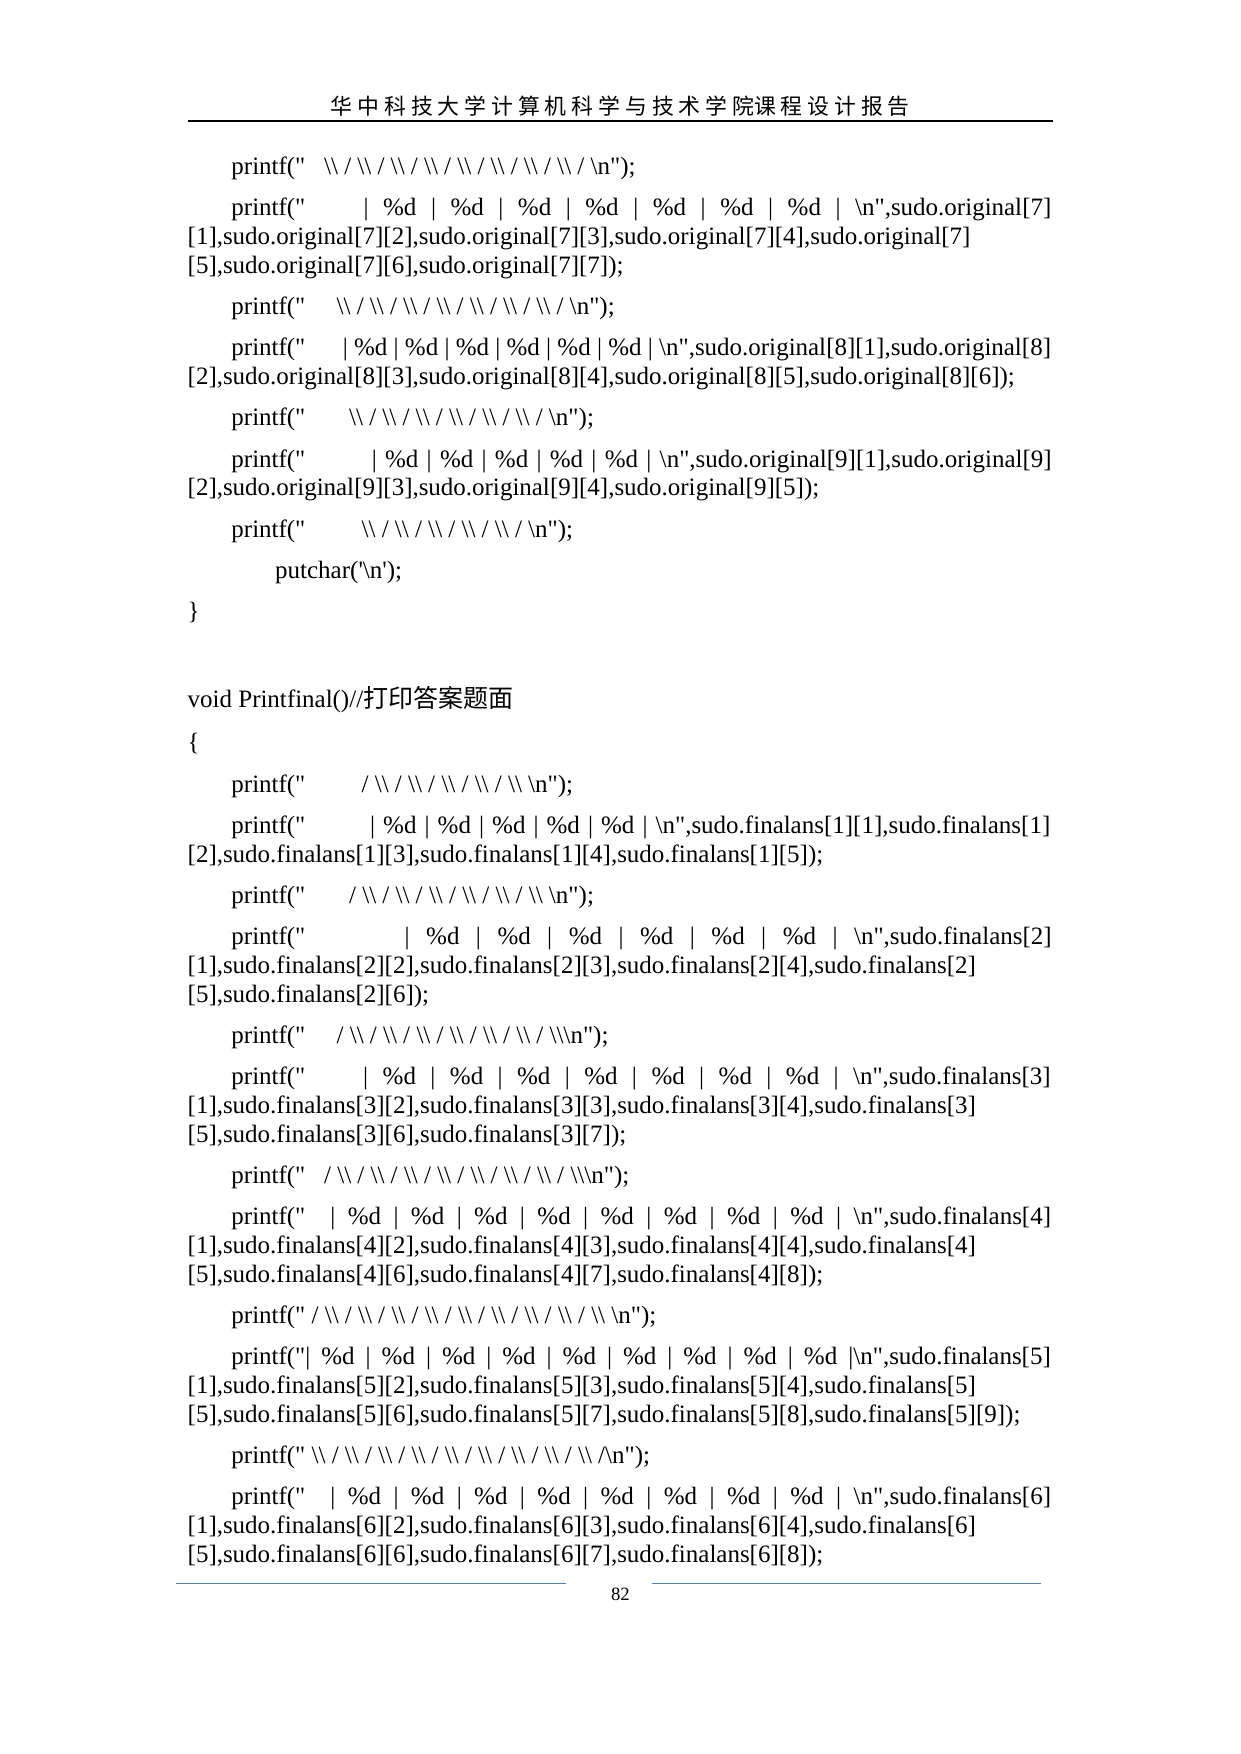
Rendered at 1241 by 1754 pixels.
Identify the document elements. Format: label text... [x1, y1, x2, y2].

text printf(" / \\ / \\ / \\ / \\ / \\ / \\ / \\ / \\ / \\ \n"); [187, 1300, 1053, 1329]
text printf("| %d | %d | %d | %d | %d | %d | %d | %d | %d |\n",sudo.finalans[5][1],sudo.finalans[5][2],sudo.finalans[5][3],sudo.finalans[5][4],sudo.finalans[5][5],sudo.finalans[5][6],sudo.finalans[5][7],sudo.finalans[5][8],sudo.finalans[5][9]); [187, 1341, 1053, 1427]
text printf(" \\ / \\ / \\ / \\ / \\ / \\ / \n"); [187, 402, 1053, 431]
text printf(" \\ / \\ / \\ / \\ / \\ / \\ / \\ / \n"); [187, 291, 1053, 320]
text { [187, 727, 1053, 756]
text printf(" / \\ / \\ / \\ / \\ / \\ / \\ / \\\n"); [187, 1020, 1053, 1049]
text printf(" | %d | %d | %d | %d | %d | %d | \n",sudo.finalans[2][1],sudo.finalans[2][2],sudo.finalans[2][3],sudo.finalans[2][4],sudo.finalans[2][5],sudo.finalans[2][6]); [187, 921, 1053, 1007]
text printf(" \\ / \\ / \\ / \\ / \\ / \n"); [187, 514, 1053, 542]
text printf(" / \\ / \\ / \\ / \\ / \\ / \\ \n"); [187, 880, 1053, 909]
text printf(" | %d | %d | %d | %d | %d | %d | \n",sudo.original[8][1],sudo.original[8][2],sudo.original[8][3],sudo.original[8][4],sudo.original[8][5],sudo.original[8][6]); [187, 332, 1053, 390]
text printf(" / \\ / \\ / \\ / \\ / \\ \n"); [187, 769, 1053, 797]
text printf(" \\ / \\ / \\ / \\ / \\ / \\ / \\ / \\ / \n"); [187, 151, 1053, 180]
text printf(" | %d | %d | %d | %d | %d | \n",sudo.finalans[1][1],sudo.finalans[1][2],sudo.finalans[1][3],sudo.finalans[1][4],sudo.finalans[1][5]); [187, 810, 1053, 867]
text printf(" | %d | %d | %d | %d | %d | %d | %d | \n",sudo.finalans[3][1],sudo.finalans[3][2],sudo.finalans[3][3],sudo.finalans[3][4],sudo.finalans[3][5],sudo.finalans[3][6],sudo.finalans[3][7]); [187, 1061, 1053, 1147]
text printf(" \\ / \\ / \\ / \\ / \\ / \\ / \\ / \\ / \\ /\n"); [187, 1440, 1053, 1469]
text void Printfinal()//打印答案题面 [187, 679, 1053, 715]
text printf(" / \\ / \\ / \\ / \\ / \\ / \\ / \\ / \\\n"); [187, 1160, 1053, 1189]
text printf(" | %d | %d | %d | %d | %d | %d | %d | %d | \n",sudo.finalans[6][1],sudo.finalans[6][2],sudo.finalans[6][3],sudo.finalans[6][4],sudo.finalans[6][5],sudo.finalans[6][6],sudo.finalans[6][7],sudo.finalans[6][8]); [187, 1481, 1053, 1567]
text printf(" | %d | %d | %d | %d | %d | \n",sudo.original[9][1],sudo.original[9][2],sudo.original[9][3],sudo.original[9][4],sudo.original[9][5]); [187, 444, 1053, 501]
text printf(" | %d | %d | %d | %d | %d | %d | %d | %d | \n",sudo.finalans[4][1],sudo.finalans[4][2],sudo.finalans[4][3],sudo.finalans[4][4],sudo.finalans[4][5],sudo.finalans[4][6],sudo.finalans[4][7],sudo.finalans[4][8]); [187, 1201, 1053, 1287]
text } [187, 596, 1053, 625]
text putchar('\n'); [187, 555, 1053, 584]
text printf(" | %d | %d | %d | %d | %d | %d | %d | \n",sudo.original[7][1],sudo.original[7][2],sudo.original[7][3],sudo.original[7][4],sudo.original[7][5],sudo.original[7][6],sudo.original[7][7]); [187, 192, 1053, 279]
